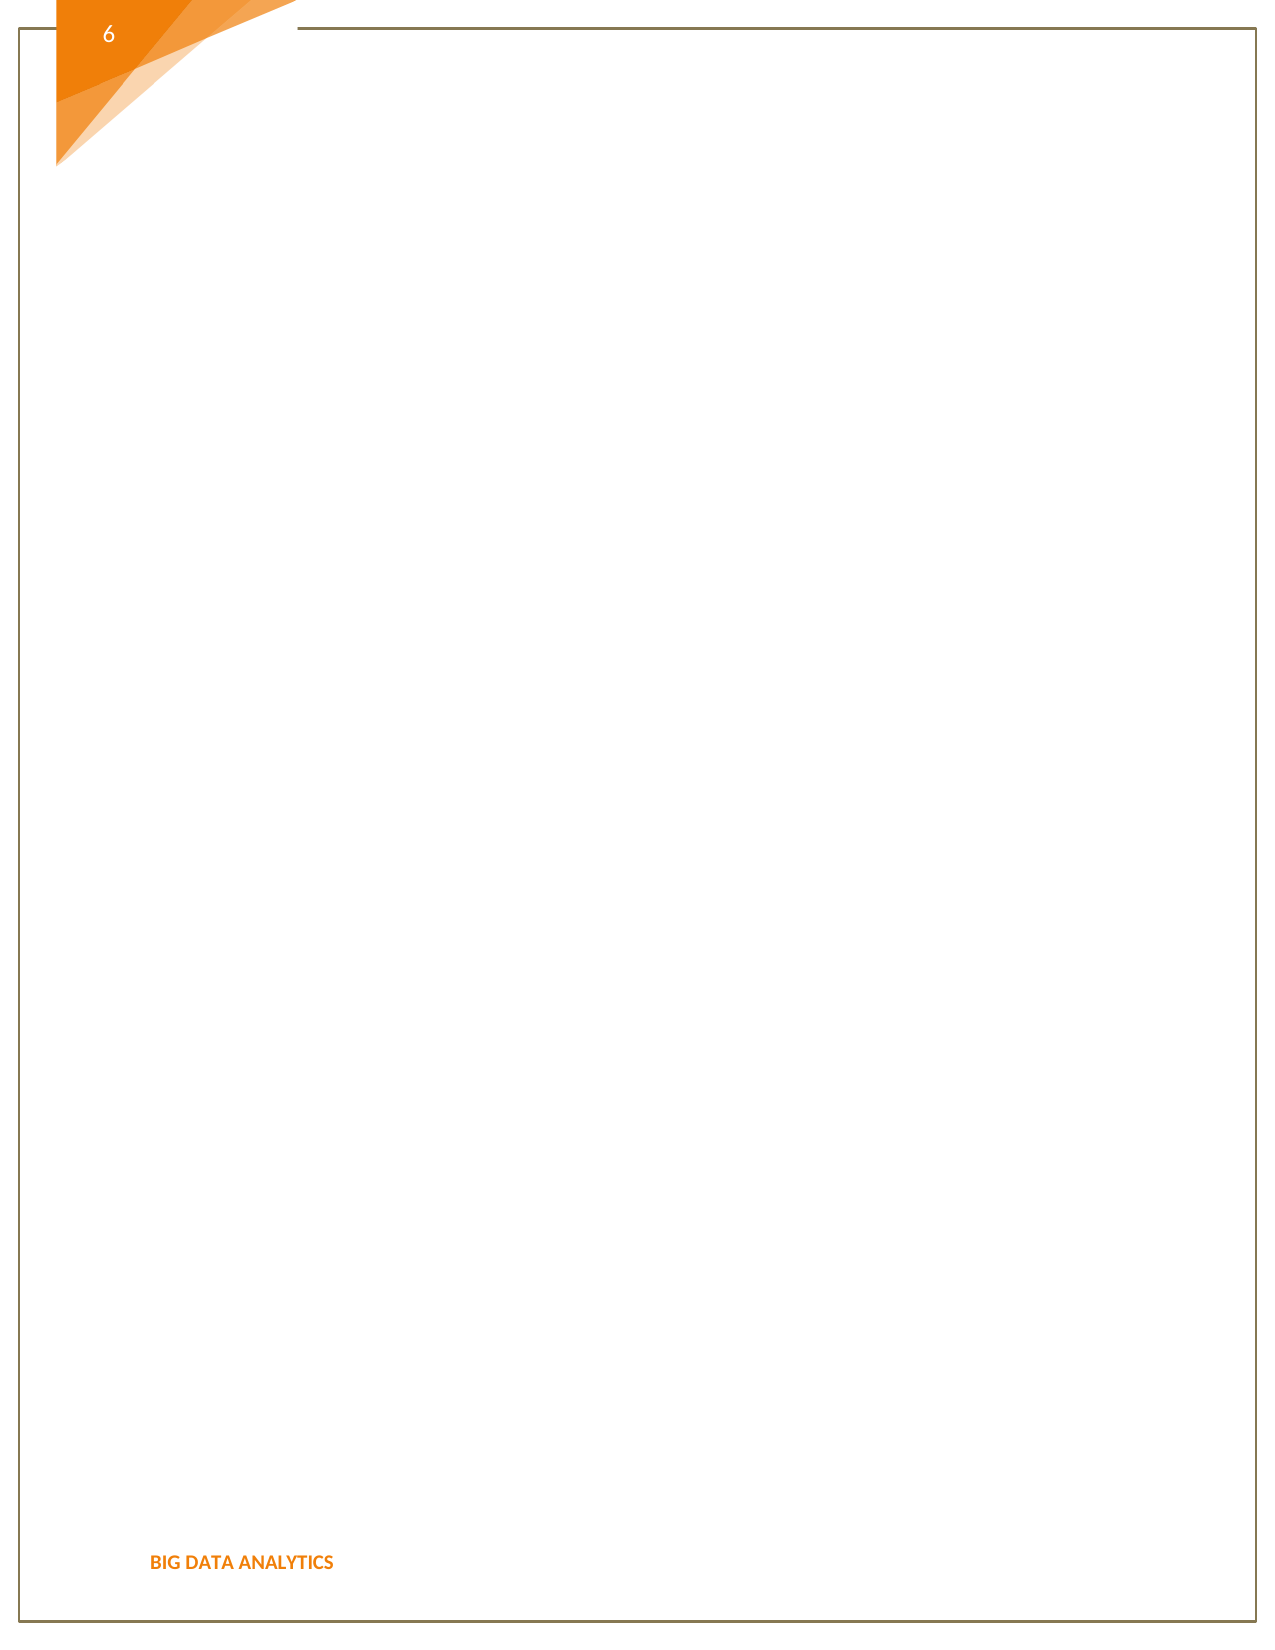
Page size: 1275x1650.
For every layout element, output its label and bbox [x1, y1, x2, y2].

picture [56, 0, 298, 168]
